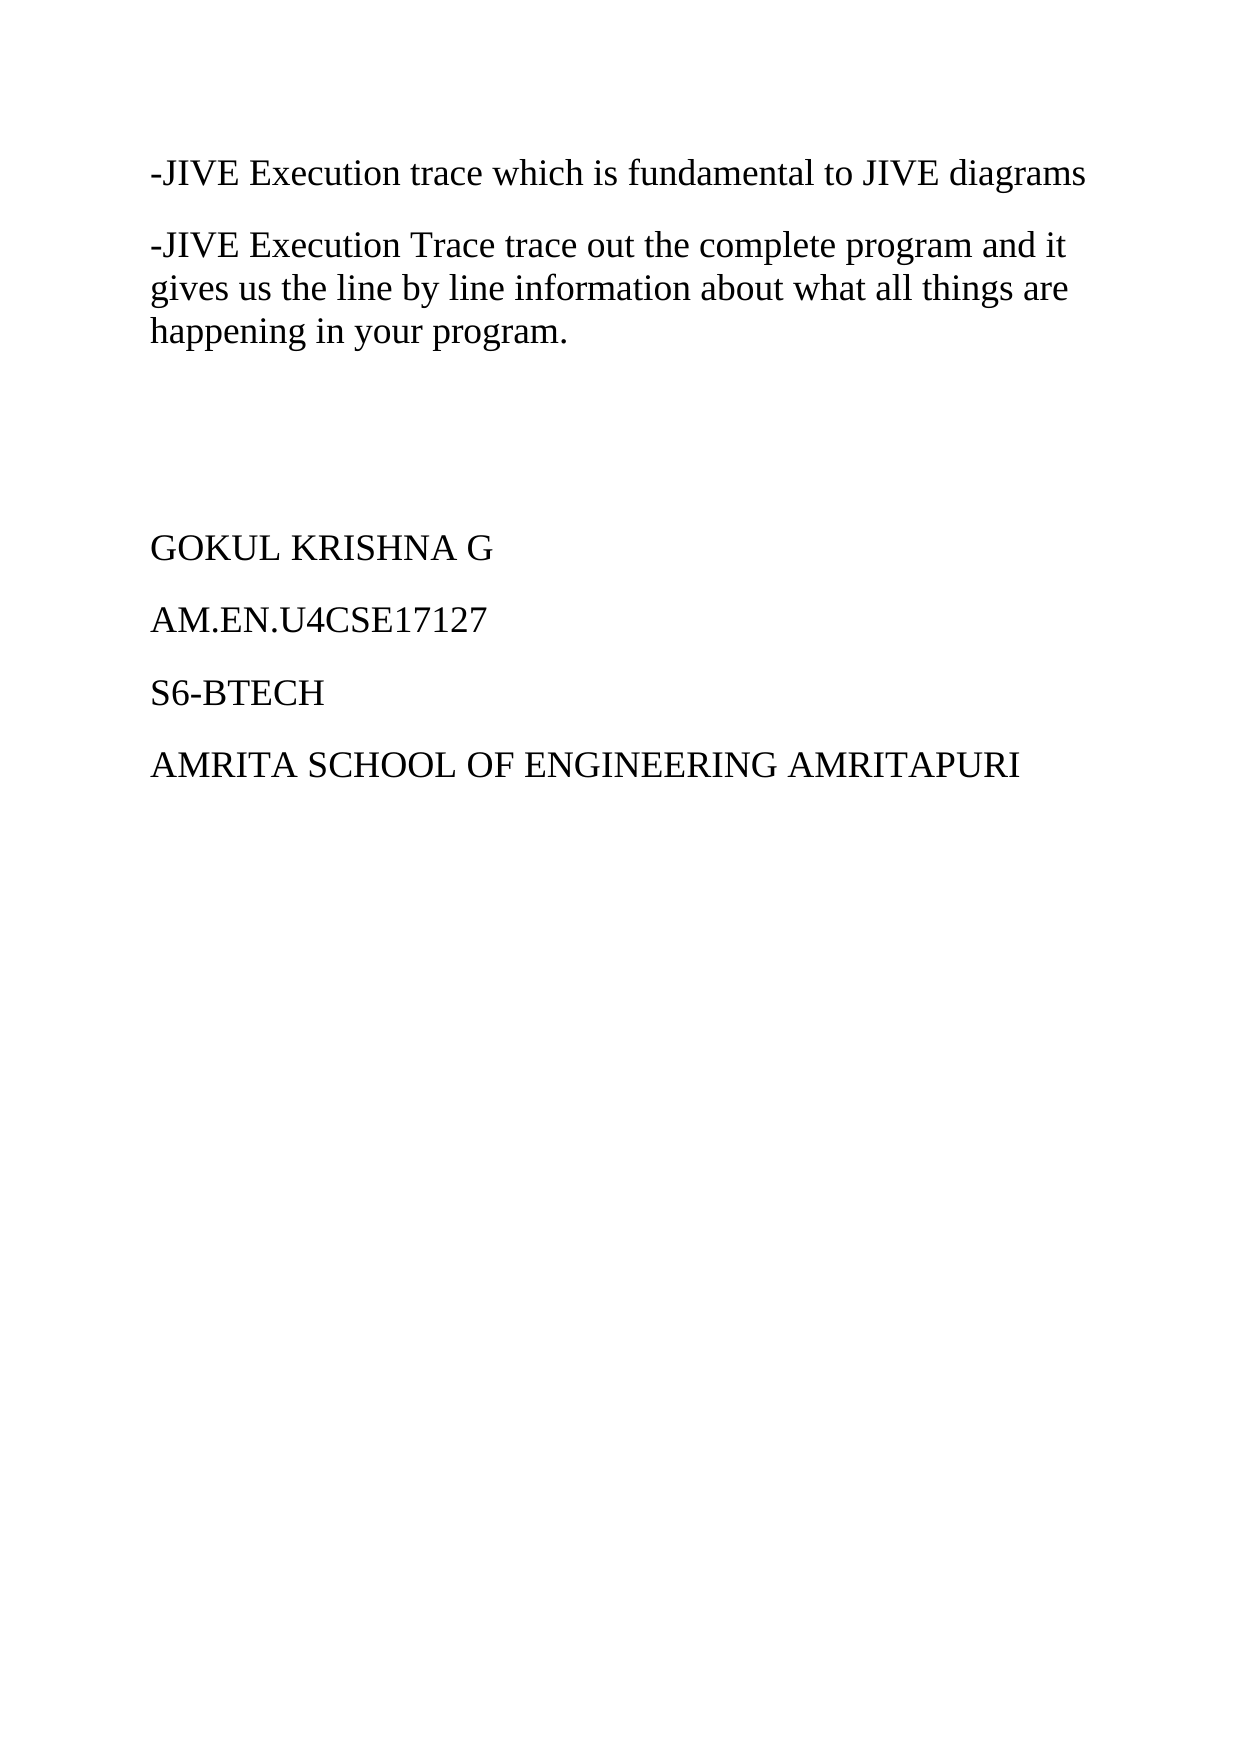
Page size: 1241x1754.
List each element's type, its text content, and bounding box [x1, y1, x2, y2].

subtitle GOKUL KRISHNA G [150, 525, 1090, 568]
subtitle -JIVE Execution Trace trace out the complete program and it gives us the line by line information about what all things are happening in your program. [150, 222, 1090, 352]
subtitle -JIVE Execution trace which is fundamental to JIVE diagrams [150, 150, 1090, 193]
subtitle S6-BTECH [150, 670, 1090, 713]
subtitle AM.EN.U4CSE17127 [150, 598, 1090, 641]
subtitle AMRITA SCHOOL OF ENGINEERING AMRITAPURI [150, 742, 1090, 785]
